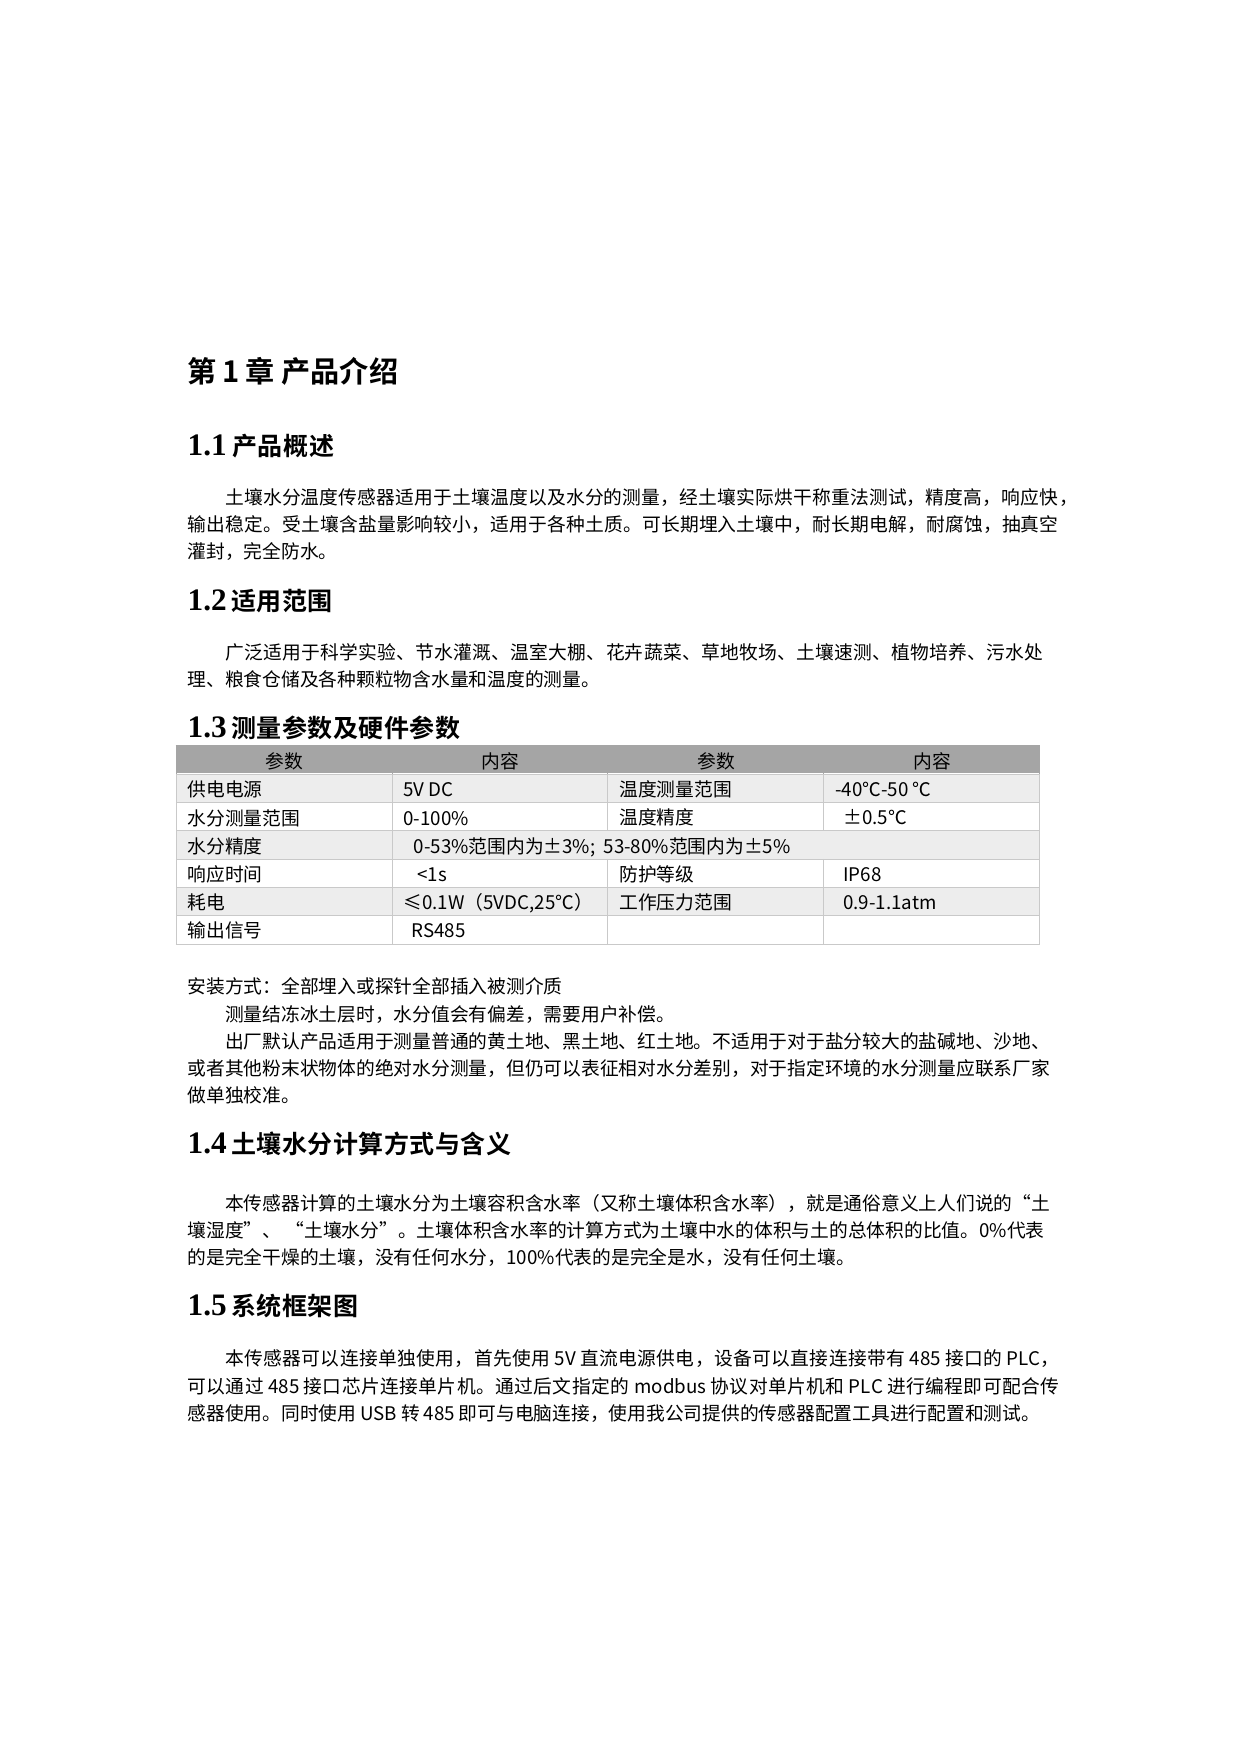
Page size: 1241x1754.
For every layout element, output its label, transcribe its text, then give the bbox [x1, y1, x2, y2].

text 出厂默认产品适用于测量普通的黄土地、黑土地、红土地。不适用于对于盐分较大的盐碱地、沙地、或者其他粉末状物体的绝对水分测量，但仍可以表征相对水分差别，对于指定环境的水分测量应联系厂家做单独校准。 [187, 1026, 1053, 1108]
table_cell IP68 [824, 860, 1039, 887]
table_cell 供电电源 [177, 775, 392, 802]
table_cell 耗电 [177, 888, 392, 915]
table_header 参数 [177, 746, 392, 773]
table_cell 温度精度 [608, 803, 823, 830]
table_cell 水分精度 [177, 831, 392, 859]
table_cell ±0.5℃ [824, 803, 1039, 830]
text 测量结冻冰土层时，水分值会有偏差，需要用户补偿。 [187, 999, 1053, 1026]
subtitle 土壤水分计算方式与含义 [187, 1125, 1053, 1161]
subtitle 产品概述 [187, 426, 1053, 463]
table_header 参数 [608, 746, 823, 773]
subtitle 第1章 产品介绍 [187, 348, 1053, 391]
table_cell 温度测量范围 [608, 775, 823, 802]
table_cell 水分测量范围 [177, 803, 392, 830]
text 本传感器可以连接单独使用，首先使用5V直流电源供电，设备可以直接连接带有485接口的PLC，可以通过485接口芯片连接单片机。通过后文指定的 modbus协议对单片机和PLC进行编程即可配合传感器使用。同时使用USB 转485即可与电脑连接，使用我公司提供的传感器配置工具进行配置和测试。 [187, 1344, 1059, 1426]
table_header 内容 [824, 746, 1039, 773]
table_cell 0-100% [393, 803, 607, 830]
table_header 内容 [393, 746, 607, 773]
table_cell 输出信号 [177, 916, 392, 943]
subtitle 系统框架图 [187, 1287, 1053, 1323]
table_cell 0.9-1.1atm [824, 888, 1039, 915]
table_cell 0-53%范围内为±3%; 53-80%范围内为±5% [393, 831, 1039, 859]
table_cell [824, 916, 1039, 943]
subtitle 适用范围 [187, 581, 1053, 617]
subtitle 测量参数及硬件参数 [187, 709, 1053, 745]
table_cell RS485 [393, 916, 607, 943]
text 广泛适用于科学实验、节水灌溉、温室大棚、花卉蔬菜、草地牧场、土壤速测、植物培养、污水处理、粮食仓储及各种颗粒物含水量和温度的测量。 [187, 638, 1044, 692]
table_cell -40℃-50 ℃ [824, 775, 1039, 802]
table_cell 防护等级 [608, 860, 823, 887]
table_cell 5V DC [393, 775, 607, 802]
table_cell 响应时间 [177, 860, 392, 887]
table_cell ≤0.1W（5VDC,25℃） [393, 888, 607, 915]
text 土壤水分温度传感器适用于土壤温度以及水分的测量，经土壤实际烘干称重法测试，精度高，响应快，输出稳定。受土壤含盐量影响较小，适用于各种土质。可长期埋入土壤中，耐长期电解，耐腐蚀，抽真空灌封，完全防水。 [187, 483, 1059, 564]
table_cell <1s [393, 860, 607, 887]
table_cell [608, 916, 823, 943]
text 安装方式：全部埋入或探针全部插入被测介质 [187, 972, 1053, 999]
table_cell 工作压力范围 [608, 888, 823, 915]
subtitle 本传感器计算的土壤水分为土壤容积含水率（又称土壤体积含水率），就是通俗意义上人们说的“土壤湿度”、 “土壤水分”。土壤体积含水率的计算方式为土壤中水的体积与土的总体积的比值。0%代表的是完全干燥的土壤，没有任何水分，100%代表的是完全是水，没有任何土壤。 [187, 1188, 1053, 1270]
